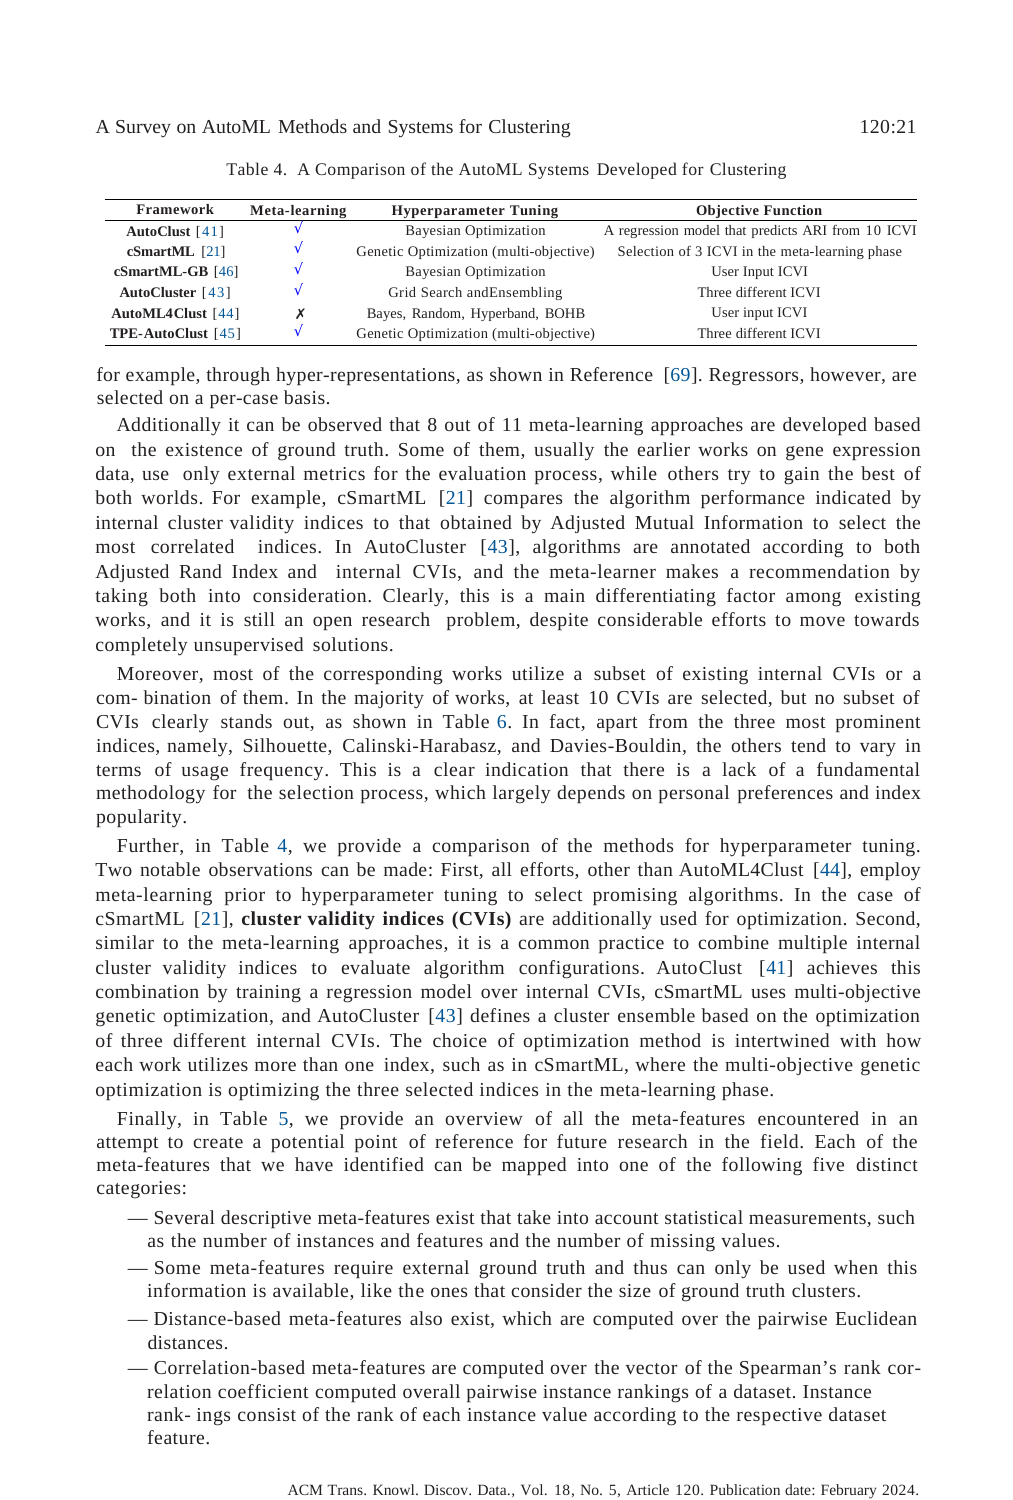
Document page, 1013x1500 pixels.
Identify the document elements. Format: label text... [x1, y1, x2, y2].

table_header Objective Function [599, 200, 917, 220]
text Further, in Table 4, we provide a comparison of the methods for hyperparameter tuning. Two notable observations can be made: First, all efforts, other than AutoML4Clust [44], employ meta-learning prior to hyperparameter tuning to select promising algorithms. In the case of cSmartML [21], cluster validity indices (CVIs) are additionally used for optimization. Second, similar to the meta-learning approaches, it is a common practice to combine multiple internal cluster validity indices to evaluate algorithm configurations. AutoClust [41] achieves this combination by training a regression model over internal CVIs, cSmartML uses multi-objective genetic optimization, and AutoCluster [43] defines a cluster ensemble based on the optimization of three different internal CVIs. The choice of optimization method is intertwined with how each work utilizes more than one index, such as in cSmartML, where the multi-objective genetic optimization is optimizing the three selected indices in the meta-learning phase. [95, 834, 921, 1100]
table_cell Three different ICVI [599, 283, 917, 303]
text — Distance-based meta-features also exist, which are computed over the pairwise Euclidean distances. [128, 1306, 918, 1354]
table_cell Genetic Optimization (multi-objective) [352, 241, 599, 262]
text Moreover, most of the corresponding works utilize a subset of existing internal CVIs or a com- bination of them. In the majority of works, at least 10 CVIs are selected, but no subset of CVIs clearly stands out, as shown in Table 6. In fact, apart from the three most prominent indices, namely, Silhouette, Calinski-Harabasz, and Davies-Bouldin, the others tend to vary in terms of usage frequency. This is a clear indication that there is a lack of a fundamental methodology for the selection process, which largely depends on personal preferences and index popularity. [96, 662, 921, 828]
table_header Framework [105, 200, 245, 220]
table_cell √ [245, 221, 352, 241]
table_cell User Input ICVI [599, 262, 917, 283]
table_cell ✗ [245, 303, 352, 324]
table_cell Bayesian Optimization [352, 221, 599, 241]
table_cell TPE-AutoClust [45] [105, 324, 245, 345]
text — Some meta-features require external ground truth and thus can only be used when this information is available, like the ones that consider the size of ground truth clusters. [128, 1257, 918, 1302]
text ACM Trans. Knowl. Discov. Data., Vol. 18, No. 5, Article 120. Publication date: February 2024. [95, 1482, 919, 1498]
text for example, through hyper-representations, as shown in Reference [69]. Regressors, however, are selected on a per-case basis. [96, 363, 918, 409]
table_cell Genetic Optimization (multi-objective) [352, 324, 599, 345]
table_header Hyperparameter Tuning [352, 200, 599, 220]
table_cell User input ICVI [599, 303, 917, 324]
table_cell Bayes, Random, Hyperband, BOHB [352, 303, 599, 324]
text — Correlation-based meta-features are computed over the vector of the Spearman’s rank cor- relation coefficient computed overall pairwise instance rankings of a dataset. Instance rank- ings consist of the rank of each instance value according to the respective dataset feature. [128, 1356, 921, 1449]
table_cell cSmartML [21] [105, 241, 245, 262]
text A Survey on AutoML Methods and Systems for Clustering 120:21 Table 4. A Comparison of the AutoML Systems Developed for Clustering [95, 115, 918, 179]
table_cell √ [245, 283, 352, 303]
table_cell √ [245, 262, 352, 283]
text Additionally it can be observed that 8 out of 11 meta-learning approaches are developed based on the existence of ground truth. Some of them, usually the earlier works on gene expression data, use only external metrics for the evaluation process, while others try to gain the best of both worlds. For example, cSmartML [21] compares the algorithm performance indicated by internal cluster validity indices to that obtained by Adjusted Mutual Information to select the most correlated indices. In AutoCluster [43], algorithms are annotated according to both Adjusted Rand Index and internal CVIs, and the meta-learner makes a recommendation by taking both into consideration. Clearly, this is a main differentiating factor among existing works, and it is still an open research problem, despite considerable efforts to move towards completely unsupervised solutions. [95, 413, 921, 656]
table_cell AutoClust [41] [105, 221, 245, 241]
table_cell Three different ICVI [599, 324, 917, 345]
table_cell Grid Search andEnsembling [352, 283, 599, 303]
table_cell √ [245, 324, 352, 345]
table_cell A regression model that predicts ARI from 10 ICVI [599, 221, 917, 241]
table_cell √ [245, 241, 352, 262]
table_cell cSmartML-GB [46] [105, 262, 245, 283]
table_cell AutoCluster [43] [105, 283, 245, 303]
text Finally, in Table 5, we provide an overview of all the meta-features encountered in an attempt to create a potential point of reference for future research in the field. Each of the meta-features that we have identified can be mapped into one of the following five distinct categories: [96, 1107, 918, 1199]
table_header Meta-learning [245, 200, 352, 220]
text — Several descriptive meta-features exist that take into account statistical measurements, such as the number of instances and features and the number of missing values. [128, 1207, 918, 1252]
table_cell AutoML4Clust [44] [105, 303, 245, 324]
table_cell Selection of 3 ICVI in the meta-learning phase [599, 241, 917, 262]
table_cell Bayesian Optimization [352, 262, 599, 283]
